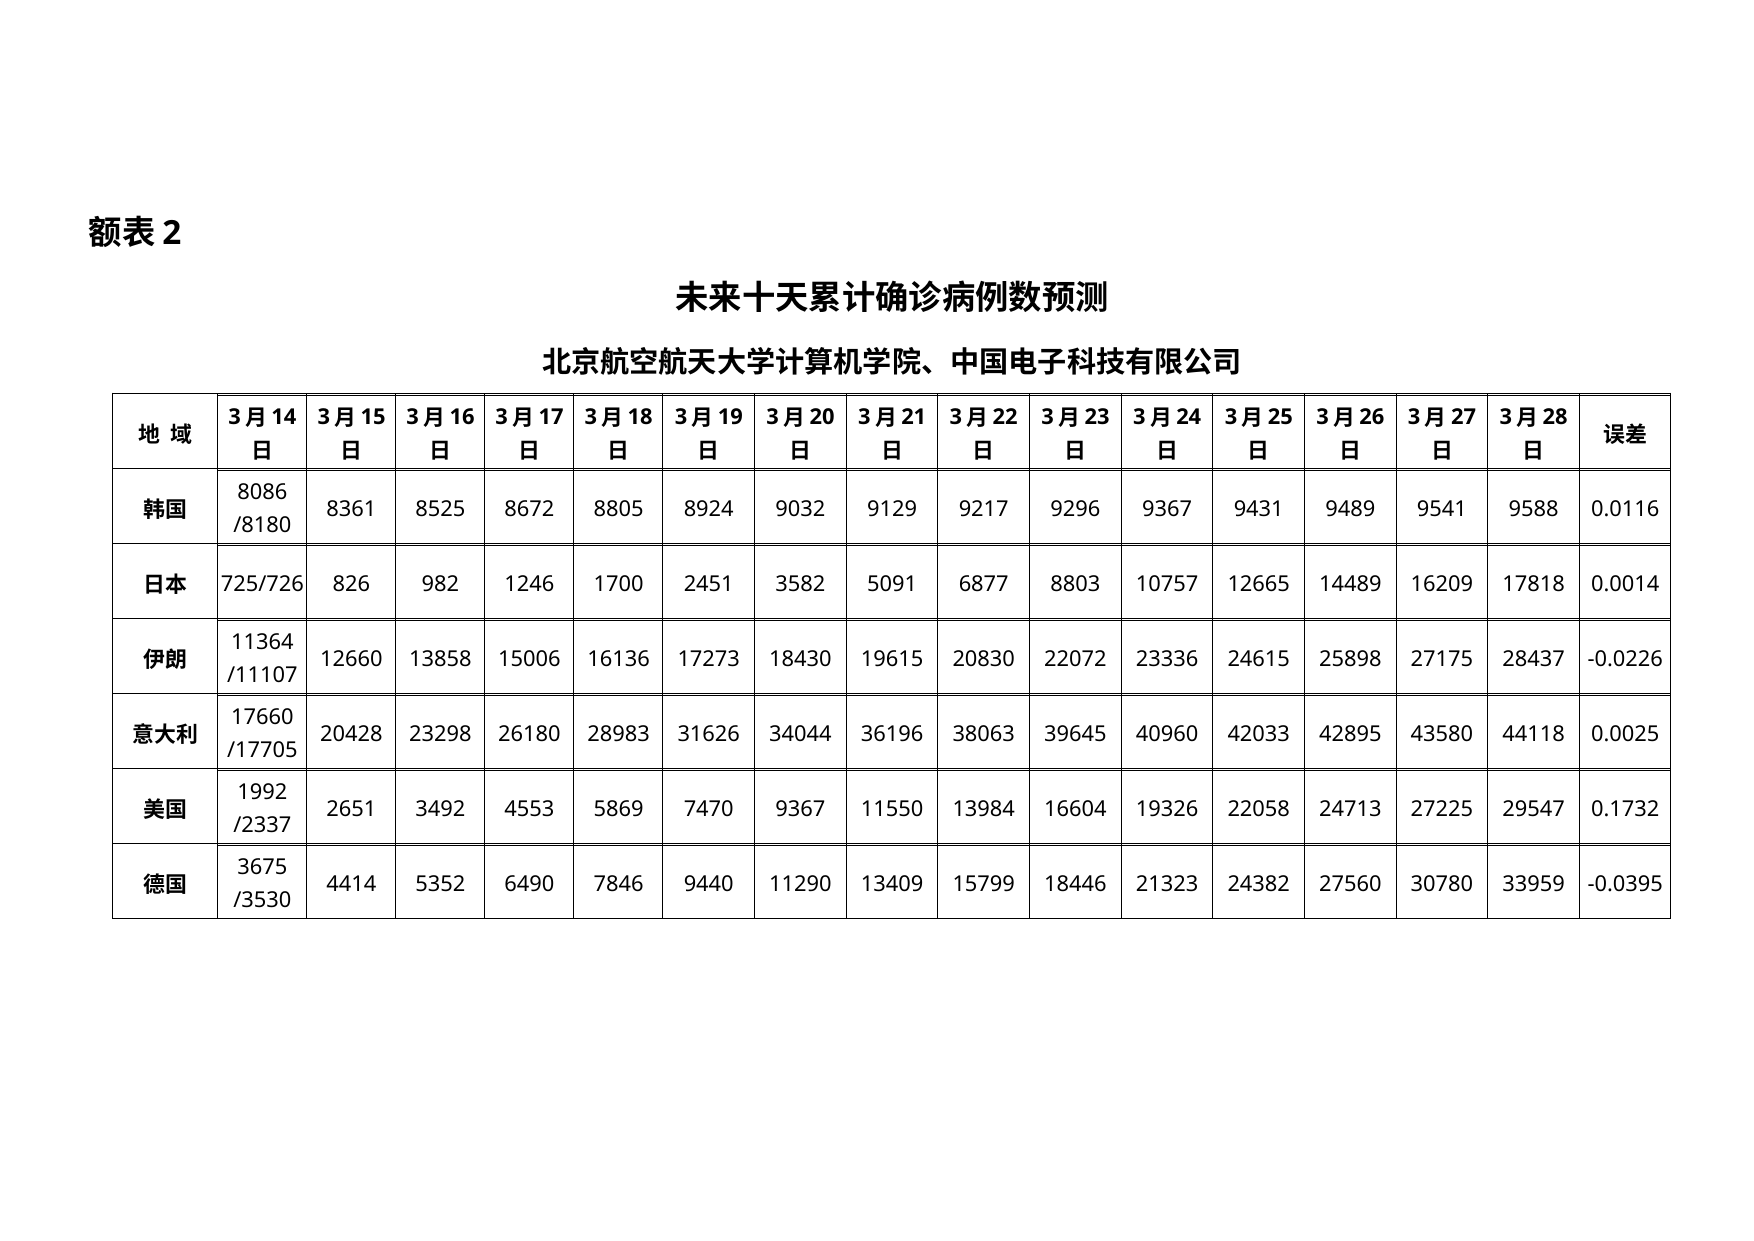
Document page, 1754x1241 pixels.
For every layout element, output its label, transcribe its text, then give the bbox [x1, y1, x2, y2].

table_cell 18430 [755, 621, 846, 693]
table_cell 8672 [485, 471, 573, 543]
table_cell 16604 [1030, 771, 1121, 843]
table_cell 1700 [574, 546, 662, 618]
table_cell 15799 [938, 846, 1029, 918]
table_cell 16136 [574, 621, 662, 693]
table_cell 4553 [485, 771, 573, 843]
table_cell 5352 [396, 846, 484, 918]
table_cell 14489 [1305, 546, 1396, 618]
table_cell 5091 [847, 546, 937, 618]
table_cell 美国 [113, 769, 217, 843]
table_cell 24382 [1213, 846, 1304, 918]
table_cell 23336 [1122, 621, 1212, 693]
table_cell 9296 [1030, 471, 1121, 543]
table_header 3月23日 [1030, 396, 1121, 468]
table_cell 8805 [574, 471, 662, 543]
table_cell 8361 [307, 471, 395, 543]
table_cell 27225 [1397, 771, 1487, 843]
table_cell 22072 [1030, 621, 1121, 693]
table_cell 24615 [1213, 621, 1304, 693]
table_cell 28437 [1488, 621, 1579, 693]
table_cell -0.0226 [1580, 621, 1670, 693]
table_cell 9032 [755, 471, 846, 543]
table_cell 9440 [663, 846, 754, 918]
table_header 3月27日 [1397, 396, 1487, 468]
table_header 3月26日 [1305, 396, 1396, 468]
table_cell 21323 [1122, 846, 1212, 918]
table_cell 13984 [938, 771, 1029, 843]
table_cell 19615 [847, 621, 937, 693]
table_cell 德国 [113, 844, 217, 918]
table_cell 2651 [307, 771, 395, 843]
table_cell 20428 [307, 696, 395, 768]
table_cell 19326 [1122, 771, 1212, 843]
table_cell 17273 [663, 621, 754, 693]
table_cell 20830 [938, 621, 1029, 693]
table_header 地 域 [113, 394, 217, 468]
table_cell 8086/8180 [218, 471, 306, 543]
table_header 3月22日 [938, 396, 1029, 468]
table_cell 7846 [574, 846, 662, 918]
table_cell 15006 [485, 621, 573, 693]
table_cell -0.0395 [1580, 846, 1670, 918]
table_cell 意大利 [113, 694, 217, 768]
table_cell 725/726 [218, 546, 306, 618]
table_cell 34044 [755, 696, 846, 768]
table_cell 9367 [1122, 471, 1212, 543]
table_cell 0.0025 [1580, 696, 1670, 768]
table_cell 6490 [485, 846, 573, 918]
table_cell 43580 [1397, 696, 1487, 768]
text 北京航空航天大学计算机学院、中国电子科技有限公司 [89, 328, 1695, 393]
table_cell 9431 [1213, 471, 1304, 543]
table_cell 9588 [1488, 471, 1579, 543]
table_cell 0.0014 [1580, 546, 1670, 618]
table_cell 9367 [755, 771, 846, 843]
table_cell 9217 [938, 471, 1029, 543]
table_cell 6877 [938, 546, 1029, 618]
table_cell 13409 [847, 846, 937, 918]
table_cell 0.1732 [1580, 771, 1670, 843]
text 未来十天累计确诊病例数预测 [89, 263, 1695, 328]
table_cell 11364/11107 [218, 621, 306, 693]
table_cell 7470 [663, 771, 754, 843]
table_header 3月16日 [396, 396, 484, 468]
table_cell 16209 [1397, 546, 1487, 618]
table_cell 982 [396, 546, 484, 618]
table_cell 伊朗 [113, 619, 217, 693]
table_cell 8525 [396, 471, 484, 543]
table_cell 38063 [938, 696, 1029, 768]
table_cell 27175 [1397, 621, 1487, 693]
table_cell 25898 [1305, 621, 1396, 693]
table_header 3月14日 [218, 396, 306, 468]
table_cell 10757 [1122, 546, 1212, 618]
table_cell 9489 [1305, 471, 1396, 543]
table_cell 39645 [1030, 696, 1121, 768]
table_cell 4414 [307, 846, 395, 918]
table_cell 44118 [1488, 696, 1579, 768]
table_cell 3675/3530 [218, 846, 306, 918]
table_cell 17818 [1488, 546, 1579, 618]
table_header 3月25日 [1213, 396, 1304, 468]
table_cell 42033 [1213, 696, 1304, 768]
table_cell 12665 [1213, 546, 1304, 618]
table_cell 29547 [1488, 771, 1579, 843]
table_cell 17660/17705 [218, 696, 306, 768]
table_cell 24713 [1305, 771, 1396, 843]
table_cell 8924 [663, 471, 754, 543]
table_cell 11290 [755, 846, 846, 918]
table_header 3月20日 [755, 396, 846, 468]
table_cell 23298 [396, 696, 484, 768]
table_cell 42895 [1305, 696, 1396, 768]
table_header 3月17日 [485, 396, 573, 468]
table_cell 26180 [485, 696, 573, 768]
table_cell 1246 [485, 546, 573, 618]
table_header 3月18日 [574, 396, 662, 468]
table_header 3月15日 [307, 396, 395, 468]
table_cell 18446 [1030, 846, 1121, 918]
table_cell 8803 [1030, 546, 1121, 618]
text 额表2 [89, 198, 1695, 263]
table_cell 12660 [307, 621, 395, 693]
table_cell 11550 [847, 771, 937, 843]
table_header 3月21日 [847, 396, 937, 468]
table_header 误差 [1580, 396, 1670, 468]
table_header 3月24日 [1122, 396, 1212, 468]
table_cell 28983 [574, 696, 662, 768]
table_cell 日本 [113, 544, 217, 618]
table_cell 1992/2337 [218, 771, 306, 843]
table_cell 33959 [1488, 846, 1579, 918]
table_cell 22058 [1213, 771, 1304, 843]
table_cell 韩国 [113, 469, 217, 543]
table_cell 9129 [847, 471, 937, 543]
table_cell 5869 [574, 771, 662, 843]
table_cell 826 [307, 546, 395, 618]
table_cell 31626 [663, 696, 754, 768]
table_cell 3582 [755, 546, 846, 618]
table_cell 3492 [396, 771, 484, 843]
table_header 3月19日 [663, 396, 754, 468]
table_cell 27560 [1305, 846, 1396, 918]
table_cell 36196 [847, 696, 937, 768]
table_cell 40960 [1122, 696, 1212, 768]
table_cell 0.0116 [1580, 471, 1670, 543]
table_cell 2451 [663, 546, 754, 618]
table_cell 13858 [396, 621, 484, 693]
table_header 3月28日 [1488, 396, 1579, 468]
table_cell 30780 [1397, 846, 1487, 918]
table_cell 9541 [1397, 471, 1487, 543]
